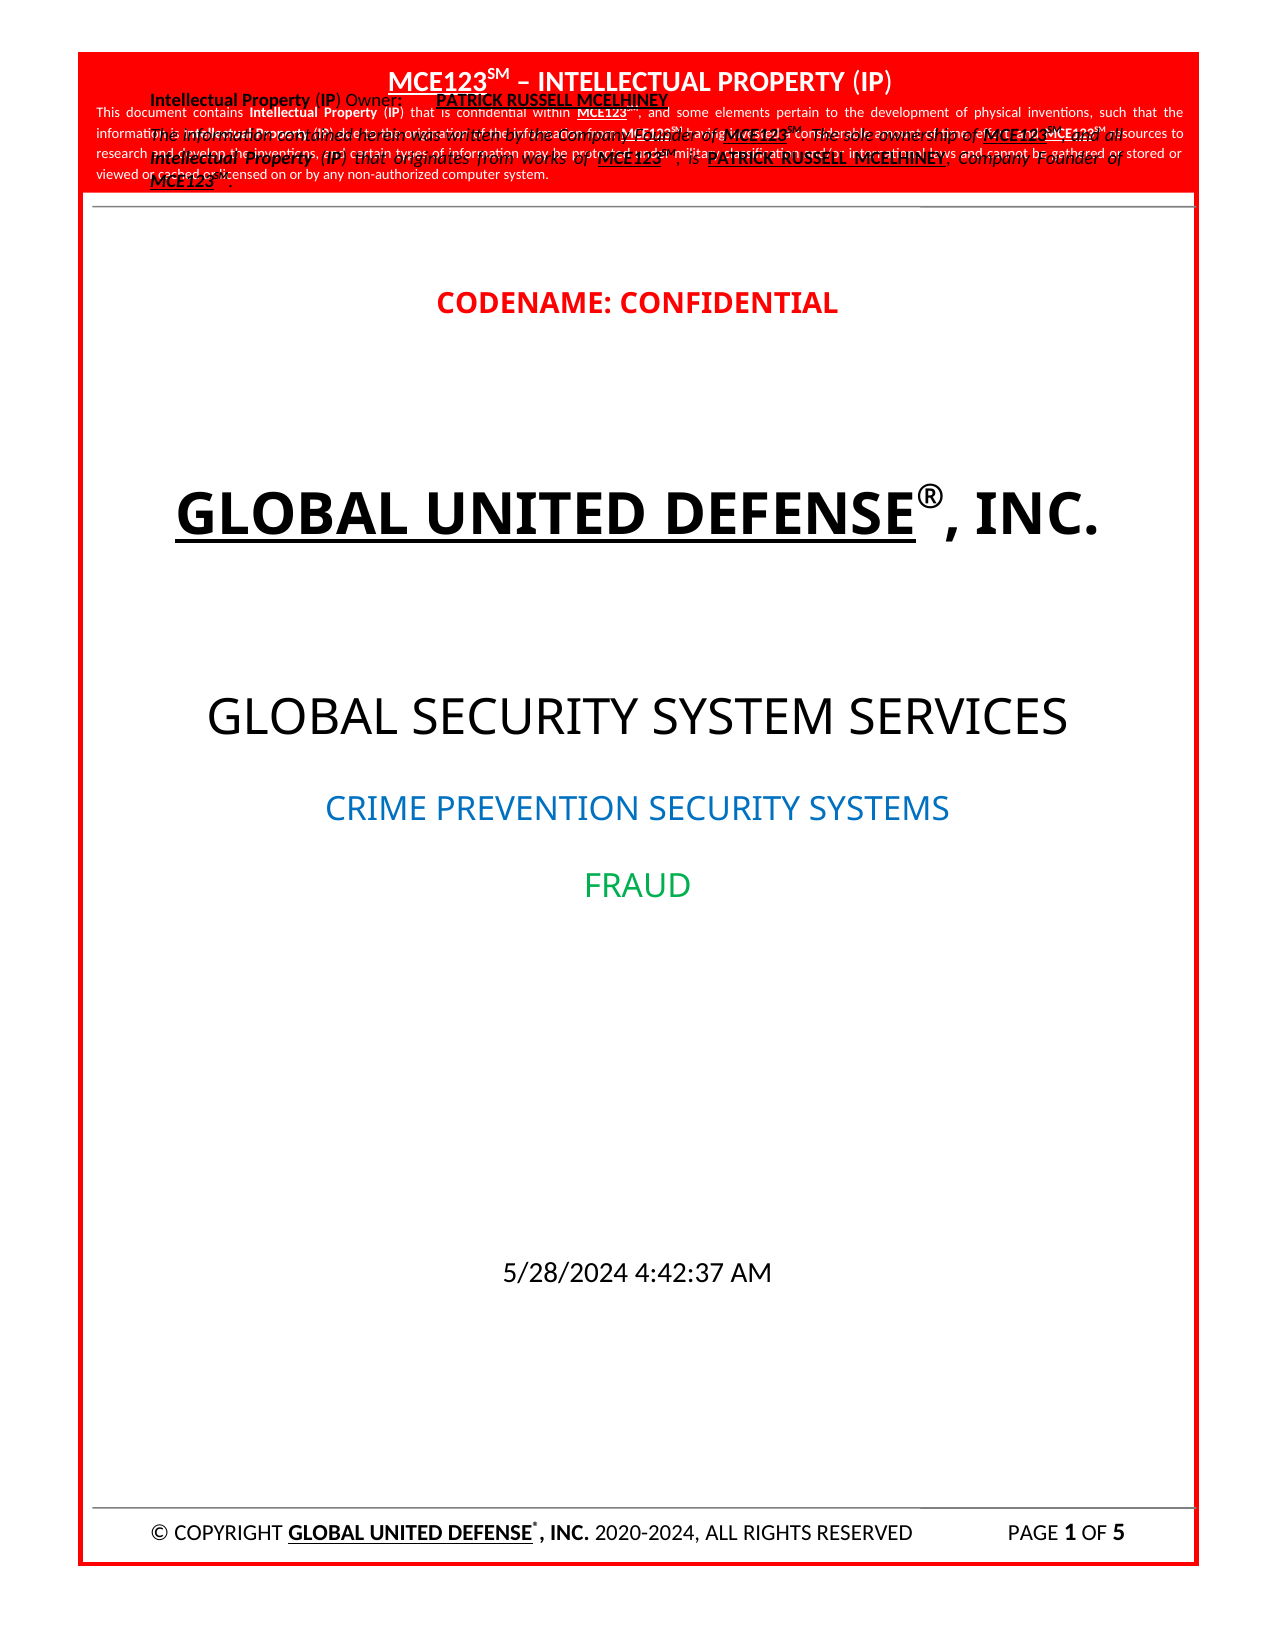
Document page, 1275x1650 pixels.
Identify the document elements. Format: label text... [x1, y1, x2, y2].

subtitle FRAUD [150, 861, 1125, 907]
text CODENAME: CONFIDENTIAL [150, 282, 1125, 322]
text GLOBAL SECURITY SYSTEM SERVICES [150, 681, 1125, 749]
subtitle CRIME PREVENTION SECURITY SYSTEMS [150, 784, 1125, 830]
text 5/28/2024 4:42:37 AM [150, 1254, 1125, 1290]
text GLOBAL UNITED DEFENSE®, INC. [150, 472, 1125, 551]
